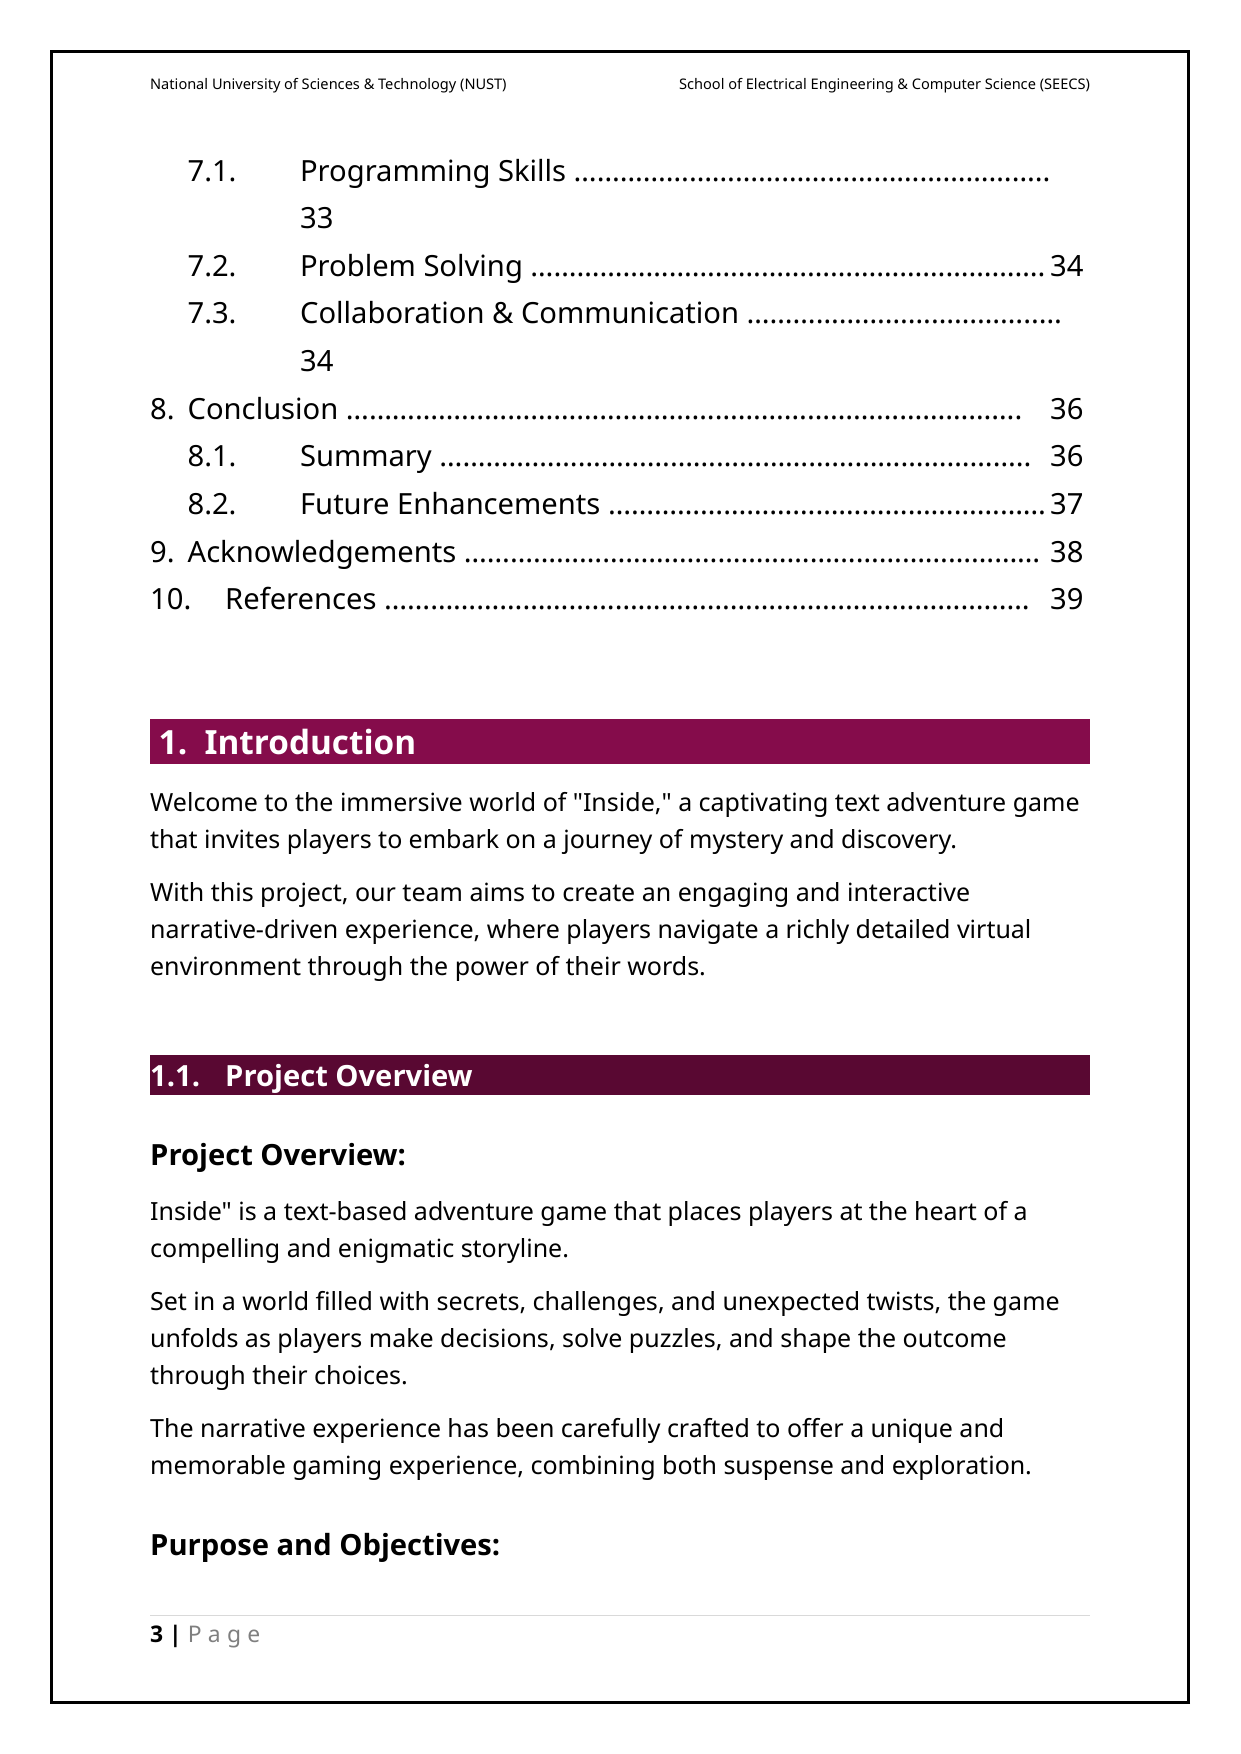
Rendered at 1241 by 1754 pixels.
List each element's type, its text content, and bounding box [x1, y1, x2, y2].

list Summary ………………………………………………………………….. 36 [187, 436, 1090, 475]
list Conclusion ……………………………………………………………………………. 36 [150, 388, 1090, 428]
list Problem Solving …………………………………………………………. 34 [187, 245, 1090, 285]
text Welcome to the immersive world of "Inside," a captivating text adventure game that invites players to embark on a journey of mystery and discovery. [150, 784, 1090, 855]
text Set in a world filled with secrets, challenges, and unexpected twists, the game unfolds as players make decisions, solve puzzles, and shape the outcome through their choices. [150, 1284, 1090, 1392]
text Purpose and Objectives: [150, 1524, 1090, 1564]
text Inside" is a text-based adventure game that places players at the heart of a compelling and enigmatic storyline. [150, 1194, 1090, 1264]
text With this project, our team aims to create an engaging and interactive narrative-driven experience, where players navigate a richly detailed virtual environment through the power of their words. [150, 875, 1090, 982]
list Project Overview [150, 1055, 1090, 1095]
list Acknowledgements ………………………………………………………………… 38 [150, 531, 1090, 571]
list Collaboration & Communication ………………………………..… 34 [187, 293, 1090, 380]
list Programming Skills …………………………………………………….. 33 [187, 150, 1090, 237]
list References ………………………………………………………………………… 39 [150, 578, 1090, 618]
text Project Overview: [150, 1134, 1090, 1174]
text 1. Introduction [150, 719, 1090, 764]
text The narrative experience has been carefully crafted to offer a unique and memorable gaming experience, combining both suspense and exploration. [150, 1411, 1090, 1482]
list Future Enhancements ………………………………………………… 37 [187, 483, 1090, 523]
